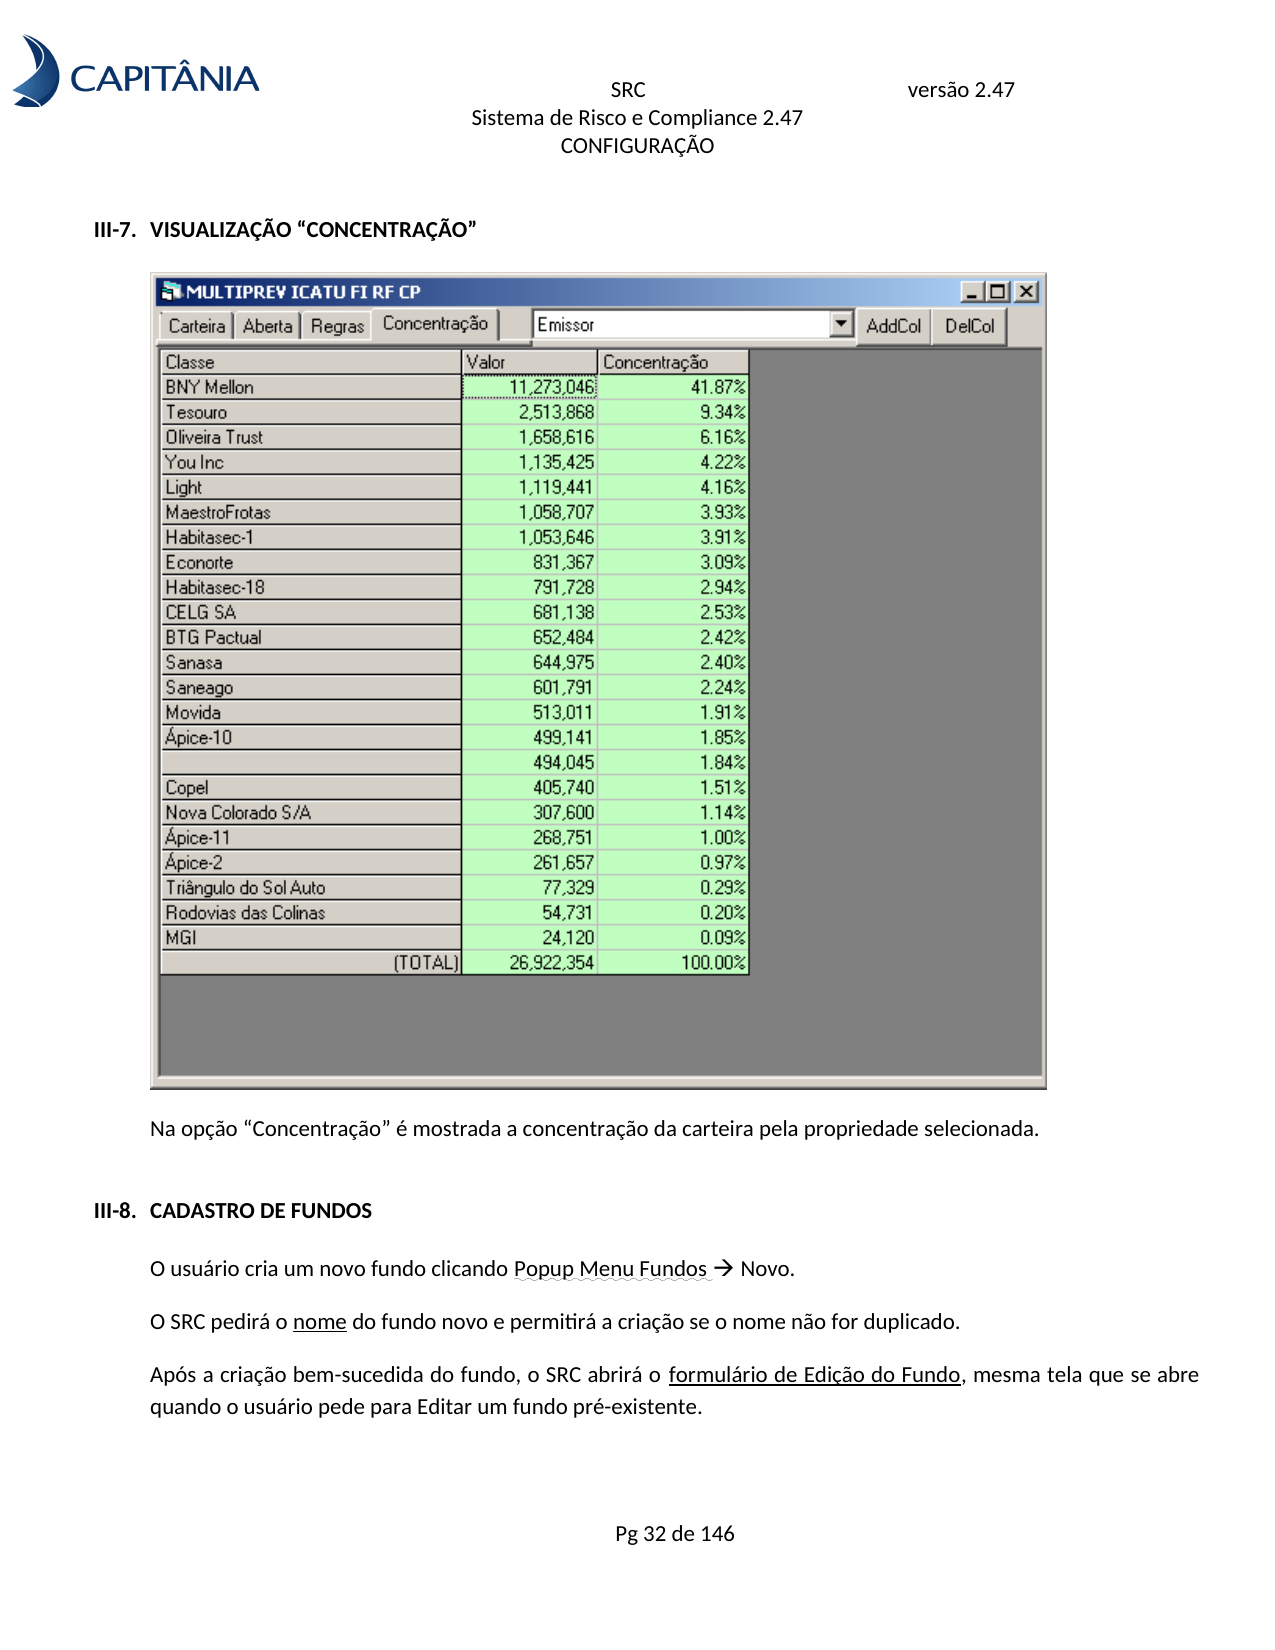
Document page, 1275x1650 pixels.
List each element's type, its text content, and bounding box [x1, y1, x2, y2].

subtitle CADASTRO DE FUNDOS [94, 1197, 1200, 1225]
picture [150, 272, 1047, 1090]
text Após a criação bem-sucedida do fundo, o SRC abrirá o formulário de Edição do Fundo, mesma tela que se abre quando o usuário pede para Editar um fundo pré-existente. [150, 1360, 1200, 1420]
text Na opção “Concentração” é mostrada a concentração da carteira pela propriedade selecionada. [150, 1114, 1200, 1142]
text O usuário cria um novo fundo clicando Popup Menu Fundos Novo. [150, 1254, 1200, 1282]
picture [12, 34, 260, 107]
text O SRC pedirá o nome do fundo novo e permitirá a criação se o nome não for duplicado. [150, 1307, 1200, 1335]
subtitle VISUALIZAÇÃO “CONCENTRAÇÃO” [94, 215, 1200, 243]
